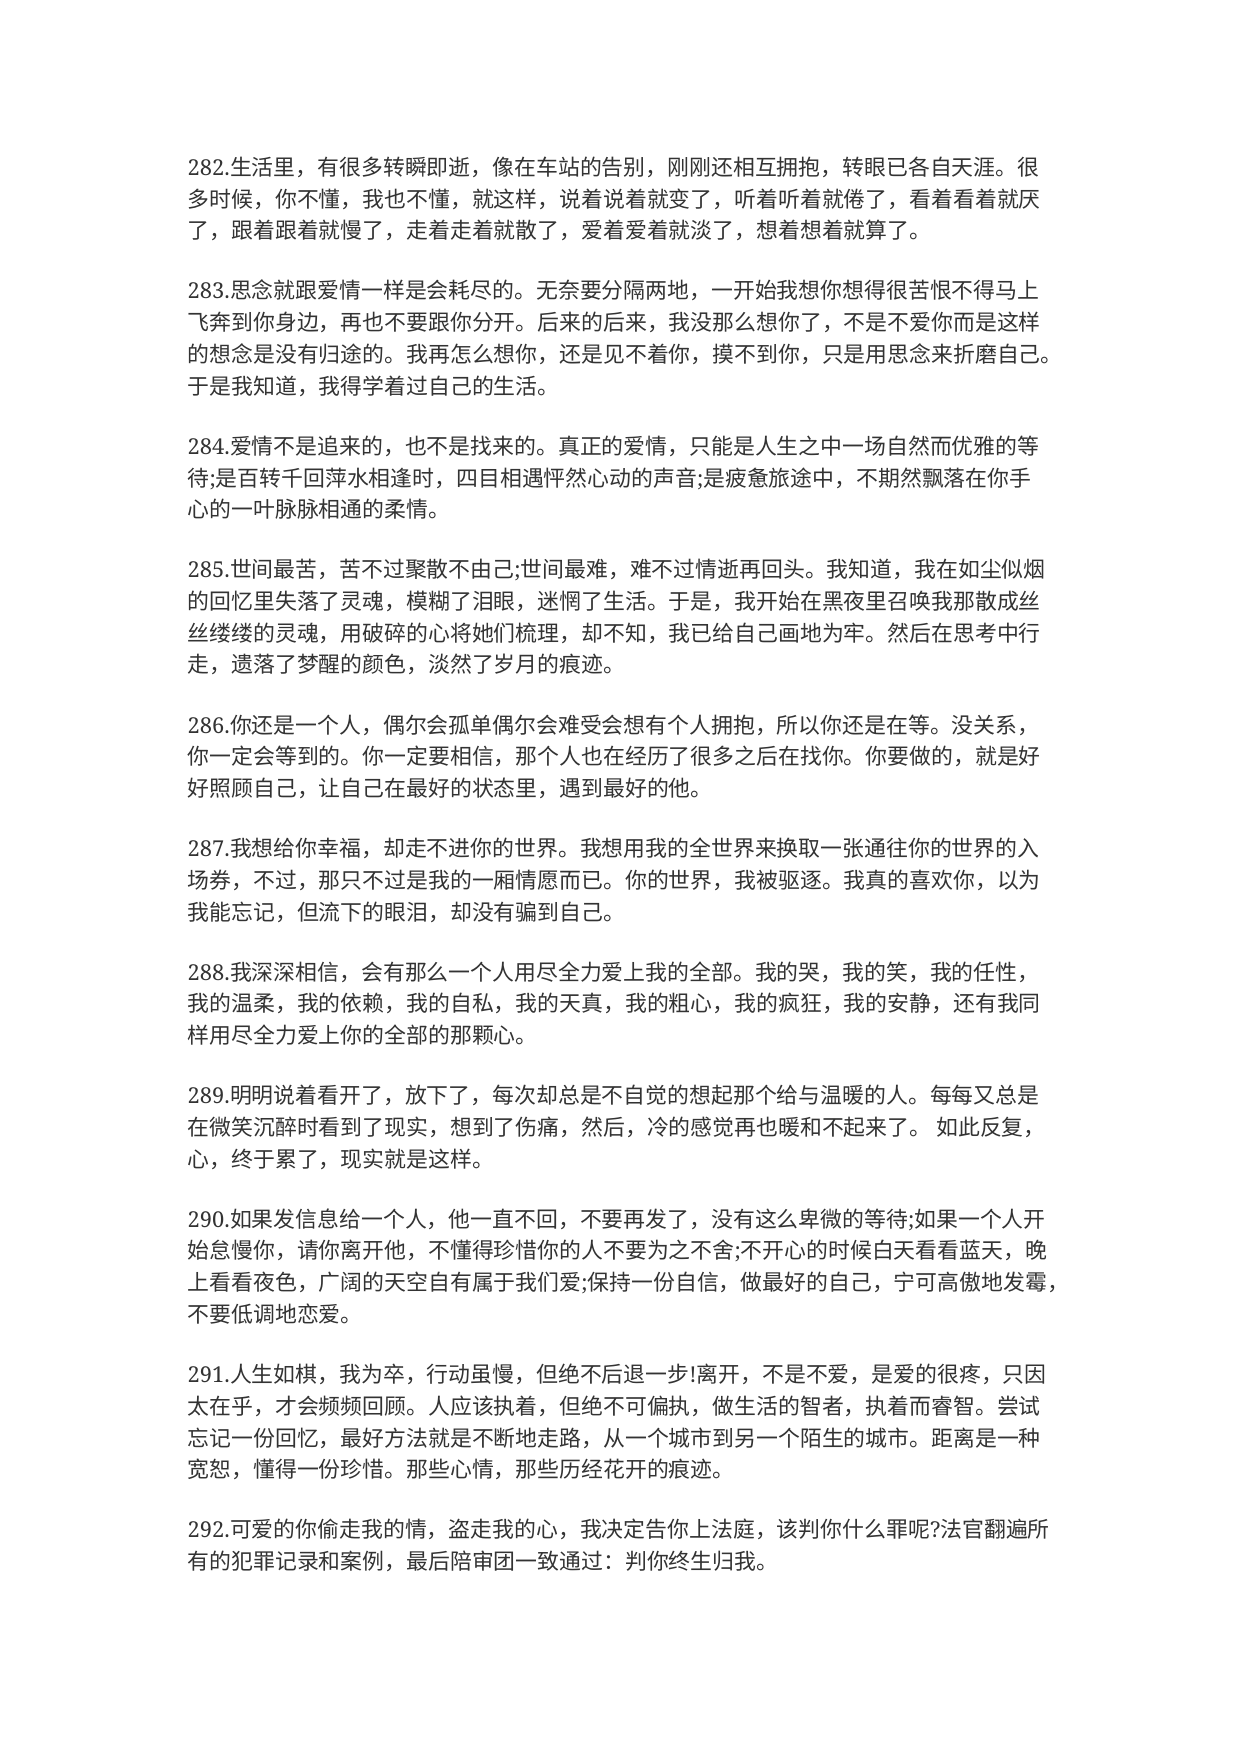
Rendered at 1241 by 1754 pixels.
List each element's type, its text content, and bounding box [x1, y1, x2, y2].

text 287.我想给你幸福，却走不进你的世界。我想用我的全世界来换取一张通往你的世界的入场券，不过，那只不过是我的一厢情愿而已。你的世界，我被驱逐。我真的喜欢你，以为我能忘记，但流下的眼泪，却没有骗到自己。 [187, 831, 1053, 926]
text 288.我深深相信，会有那么一个人用尽全力爱上我的全部。我的哭，我的笑，我的任性，我的温柔，我的依赖，我的自私，我的天真，我的粗心，我的疯狂，我的安静，还有我同样用尽全力爱上你的全部的那颗心。 [187, 955, 1053, 1050]
text 284.爱情不是追来的，也不是找来的。真正的爱情，只能是人生之中一场自然而优雅的等待;是百转千回萍水相逢时，四目相遇怦然心动的声音;是疲惫旅途中，不期然飘落在你手心的一叶脉脉相通的柔情。 [187, 429, 1053, 524]
text 292.可爱的你偷走我的情，盗走我的心，我决定告你上法庭，该判你什么罪呢?法官翻遍所有的犯罪记录和案例，最后陪审团一致通过：判你终生归我。 [187, 1512, 1053, 1576]
text 289.明明说着看开了，放下了，每次却总是不自觉的想起那个给与温暖的人。每每又总是在微笑沉醉时看到了现实，想到了伤痛，然后，冷的感觉再也暖和不起来了。 如此反复，心，终于累了，现实就是这样。 [187, 1078, 1053, 1173]
text 285.世间最苦，苦不过聚散不由己;世间最难，难不过情逝再回头。我知道，我在如尘似烟的回忆里失落了灵魂，模糊了泪眼，迷惘了生活。于是，我开始在黑夜里召唤我那散成丝丝缕缕的灵魂，用破碎的心将她们梳理，却不知，我已给自己画地为牢。然后在思考中行走，遗落了梦醒的颜色，淡然了岁月的痕迹。 [187, 552, 1053, 679]
text 290.如果发信息给一个人，他一直不回，不要再发了，没有这么卑微的等待;如果一个人开始怠慢你，请你离开他，不懂得珍惜你的人不要为之不舍;不开心的时候白天看看蓝天，晚上看看夜色，广阔的天空自有属于我们爱;保持一份自信，做最好的自己，宁可高傲地发霉，不要低调地恋爱。 [187, 1202, 1053, 1329]
text 282.生活里，有很多转瞬即逝，像在车站的告别，刚刚还相互拥抱，转眼已各自天涯。很多时候，你不懂，我也不懂，就这样，说着说着就变了，听着听着就倦了，看着看着就厌了，跟着跟着就慢了，走着走着就散了，爱着爱着就淡了，想着想着就算了。 [187, 150, 1053, 245]
text 286.你还是一个人，偶尔会孤单偶尔会难受会想有个人拥抱，所以你还是在等。没关系，你一定会等到的。你一定要相信，那个人也在经历了很多之后在找你。你要做的，就是好好照顾自己，让自己在最好的状态里，遇到最好的他。 [187, 708, 1053, 803]
text 283.思念就跟爱情一样是会耗尽的。无奈要分隔两地，一开始我想你想得很苦恨不得马上飞奔到你身边，再也不要跟你分开。后来的后来，我没那么想你了，不是不爱你而是这样的想念是没有归途的。我再怎么想你，还是见不着你，摸不到你，只是用思念来折磨自己。于是我知道，我得学着过自己的生活。 [187, 273, 1053, 400]
text 291.人生如棋，我为卒，行动虽慢，但绝不后退一步!离开，不是不爱，是爱的很疼，只因太在乎，才会频频回顾。人应该执着，但绝不可偏执，做生活的智者，执着而睿智。尝试忘记一份回忆，最好方法就是不断地走路，从一个城市到另一个陌生的城市。距离是一种宽恕，懂得一份珍惜。那些心情，那些历经花开的痕迹。 [187, 1357, 1053, 1484]
